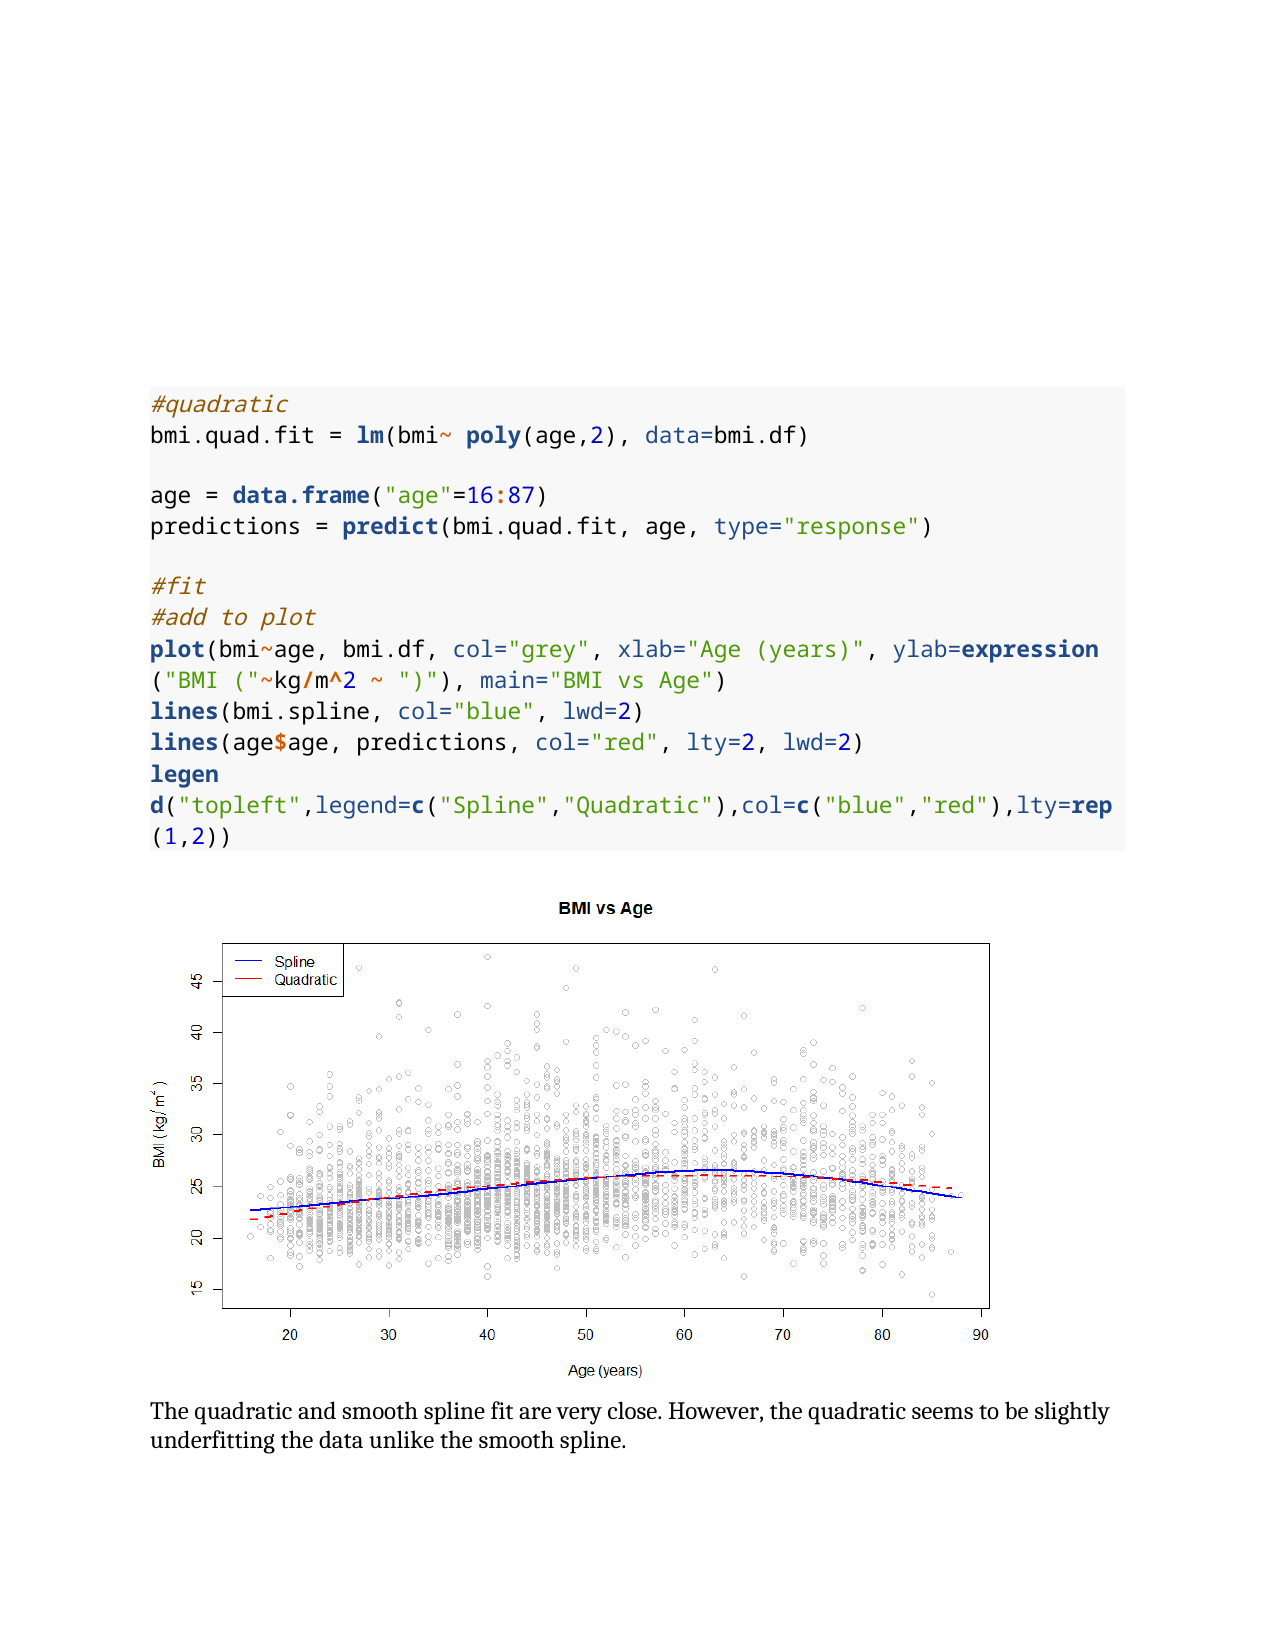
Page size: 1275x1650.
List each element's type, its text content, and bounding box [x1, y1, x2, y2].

picture [150, 872, 1025, 1397]
text #quadratic bmi.quad.fit = lm(bmi~ poly(age,2), data=bmi.df) age = data.frame("age"=16:87) predictions = predict(bmi.quad.fit, age, type="response") #fit #add to plot plot(bmi~age, bmi.df, col="grey", xlab="Age (years)", ylab=expression ("BMI ("~kg/m^2 ~ ")"), main="BMI vs Age") lines(bmi.spline, col="blue", lwd=2) lines(age$age, predictions, col="red", lty=2, lwd=2) legend("topleft",legend=c("Spline","Quadratic"),col=c("blue","red"),lty=rep(1,2)) [150, 387, 1125, 851]
